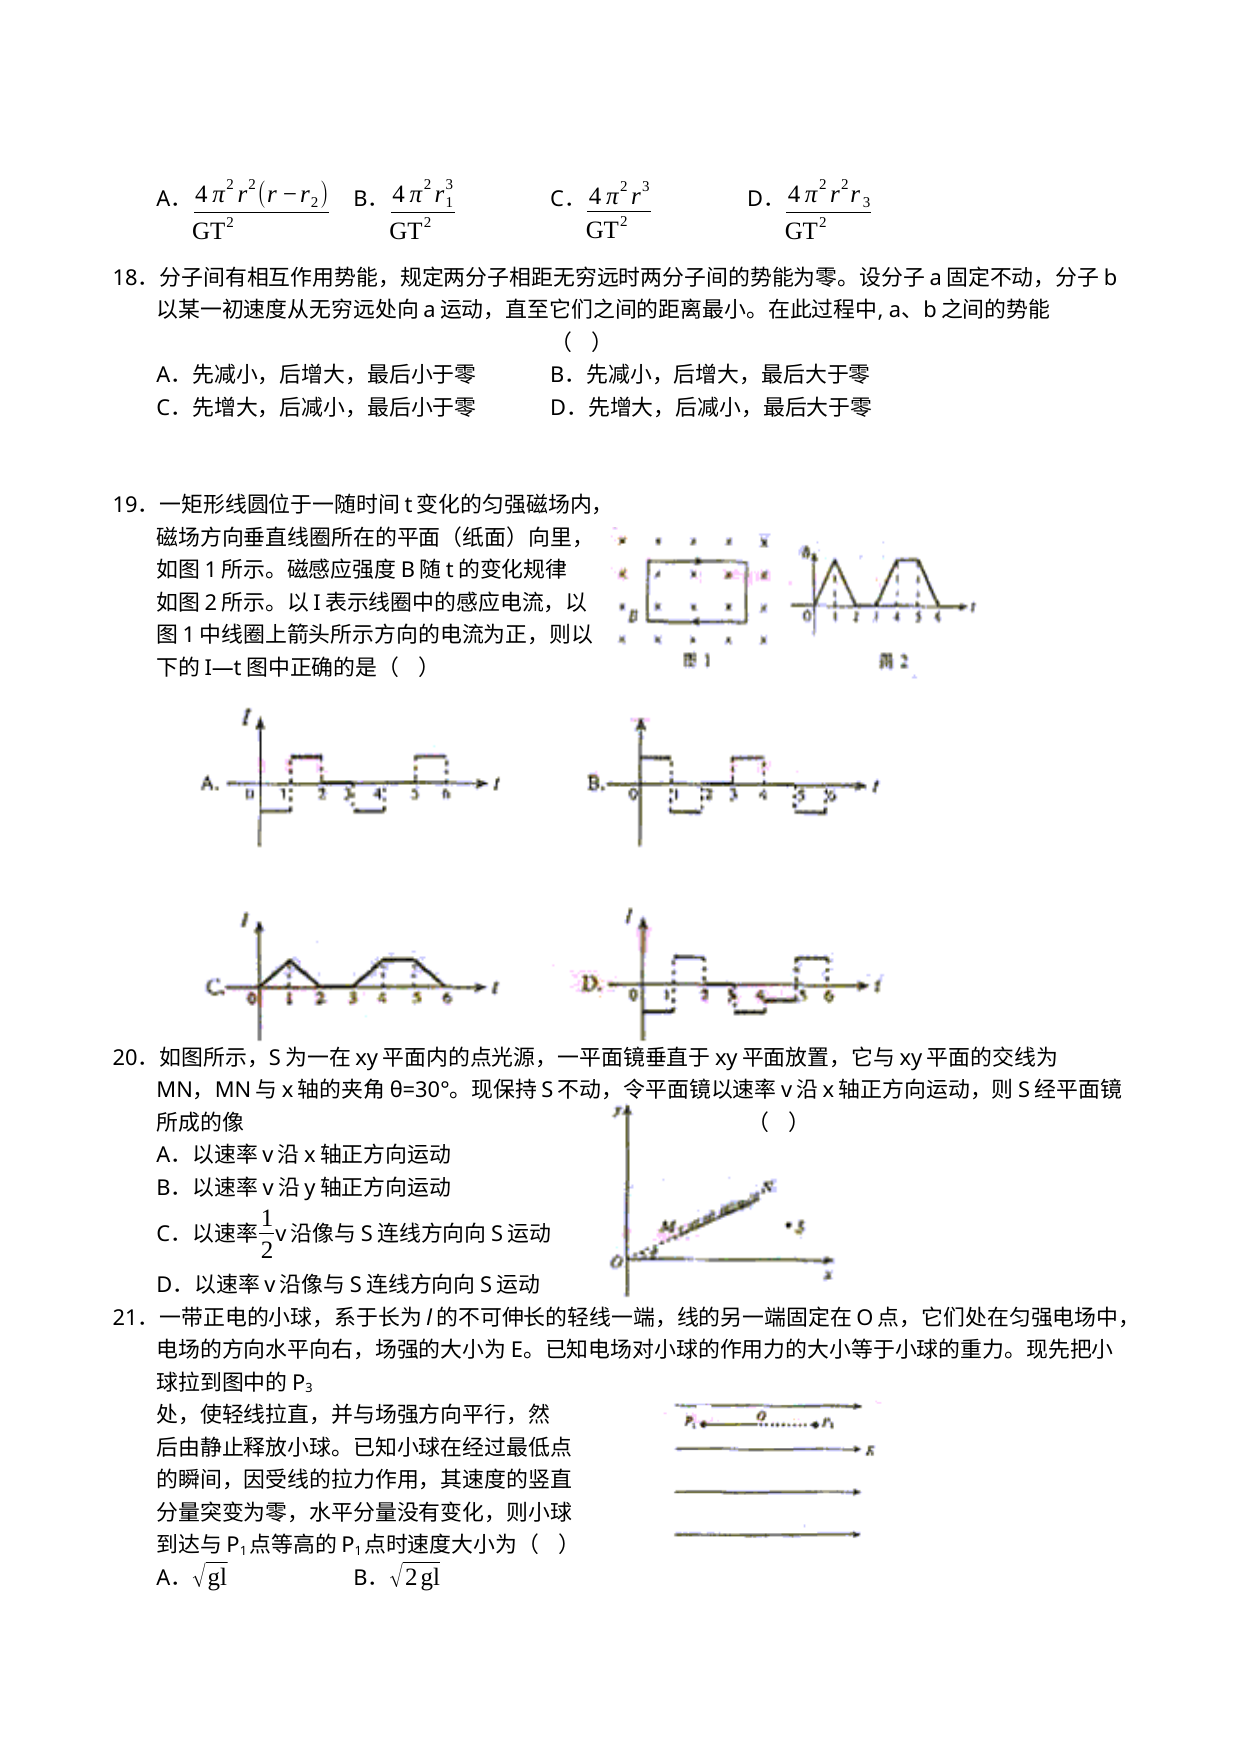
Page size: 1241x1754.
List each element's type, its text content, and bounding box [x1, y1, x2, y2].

text 到达与P1点等高的P1点时速度大小为（ ） [156, 1527, 1128, 1559]
text A． B． C． D． [112, 162, 1128, 259]
text A．以速率v沿x轴正方向运动 [112, 1137, 1128, 1169]
text D．以速率v沿像与S连线方向向S运动 [112, 1267, 1128, 1299]
text B．以速率v沿y轴正方向运动 [112, 1169, 1128, 1202]
text 19．一矩形线圆位于一随时间t变化的匀强磁场内， [112, 487, 1128, 519]
text 21．一带正电的小球，系于长为l的不可伸长的轻线一端，线的另一端固定在O点，它们处在匀强电场中，电场的方向水平向右，场强的大小为E。已知电场对小球的作用力的大小等于小球的重力。现先把小球拉到图中的P3 [112, 1299, 1128, 1397]
text 如图1所示。磁感应强度B随t的变化规律 [156, 552, 1128, 584]
text 磁场方向垂直线圈所在的平面（纸面）向里， [156, 519, 1128, 552]
text A． B． [112, 1559, 1128, 1592]
text 如图2所示。以I表示线圈中的感应电流，以 [156, 584, 1128, 617]
text 20．如图所示，S为一在xy平面内的点光源，一平面镜垂直于xy平面放置，它与xy平面的交线为MN，MN与x轴的夹角θ=30°。现保持S不动，令平面镜以速率v沿x轴正方向运动，则S经平面镜所成的像 （ ） [112, 1039, 1128, 1137]
text 后由静止释放小球。已知小球在经过最低点 [156, 1429, 1128, 1462]
text 处，使轻线拉直，并与场强方向平行，然 [156, 1397, 1128, 1429]
text C．先增大，后减小，最后小于零 D．先增大，后减小，最后大于零 [112, 389, 1128, 422]
text A．先减小，后增大，最后小于零 B．先减小，后增大，最后大于零 [112, 357, 1128, 389]
text 18．分子间有相互作用势能，规定两分子相距无穷远时两分子间的势能为零。设分子a固定不动，分子b以某一初速度从无穷远处向a运动，直至它们之间的距离最小。在此过程中, a、b之间的势能 （ ） [112, 259, 1128, 357]
text 分量突变为零，水平分量没有变化，则小球 [156, 1494, 1128, 1527]
picture [182, 692, 905, 1039]
text 下的I—t图中正确的是（ ） [156, 649, 1128, 682]
text C．以速率v沿像与S连线方向向S运动 [112, 1202, 1128, 1267]
text 图1中线圈上箭头所示方向的电流为正，则以 [156, 617, 1128, 649]
text 的瞬间，因受线的拉力作用，其速度的竖直 [156, 1462, 1128, 1494]
